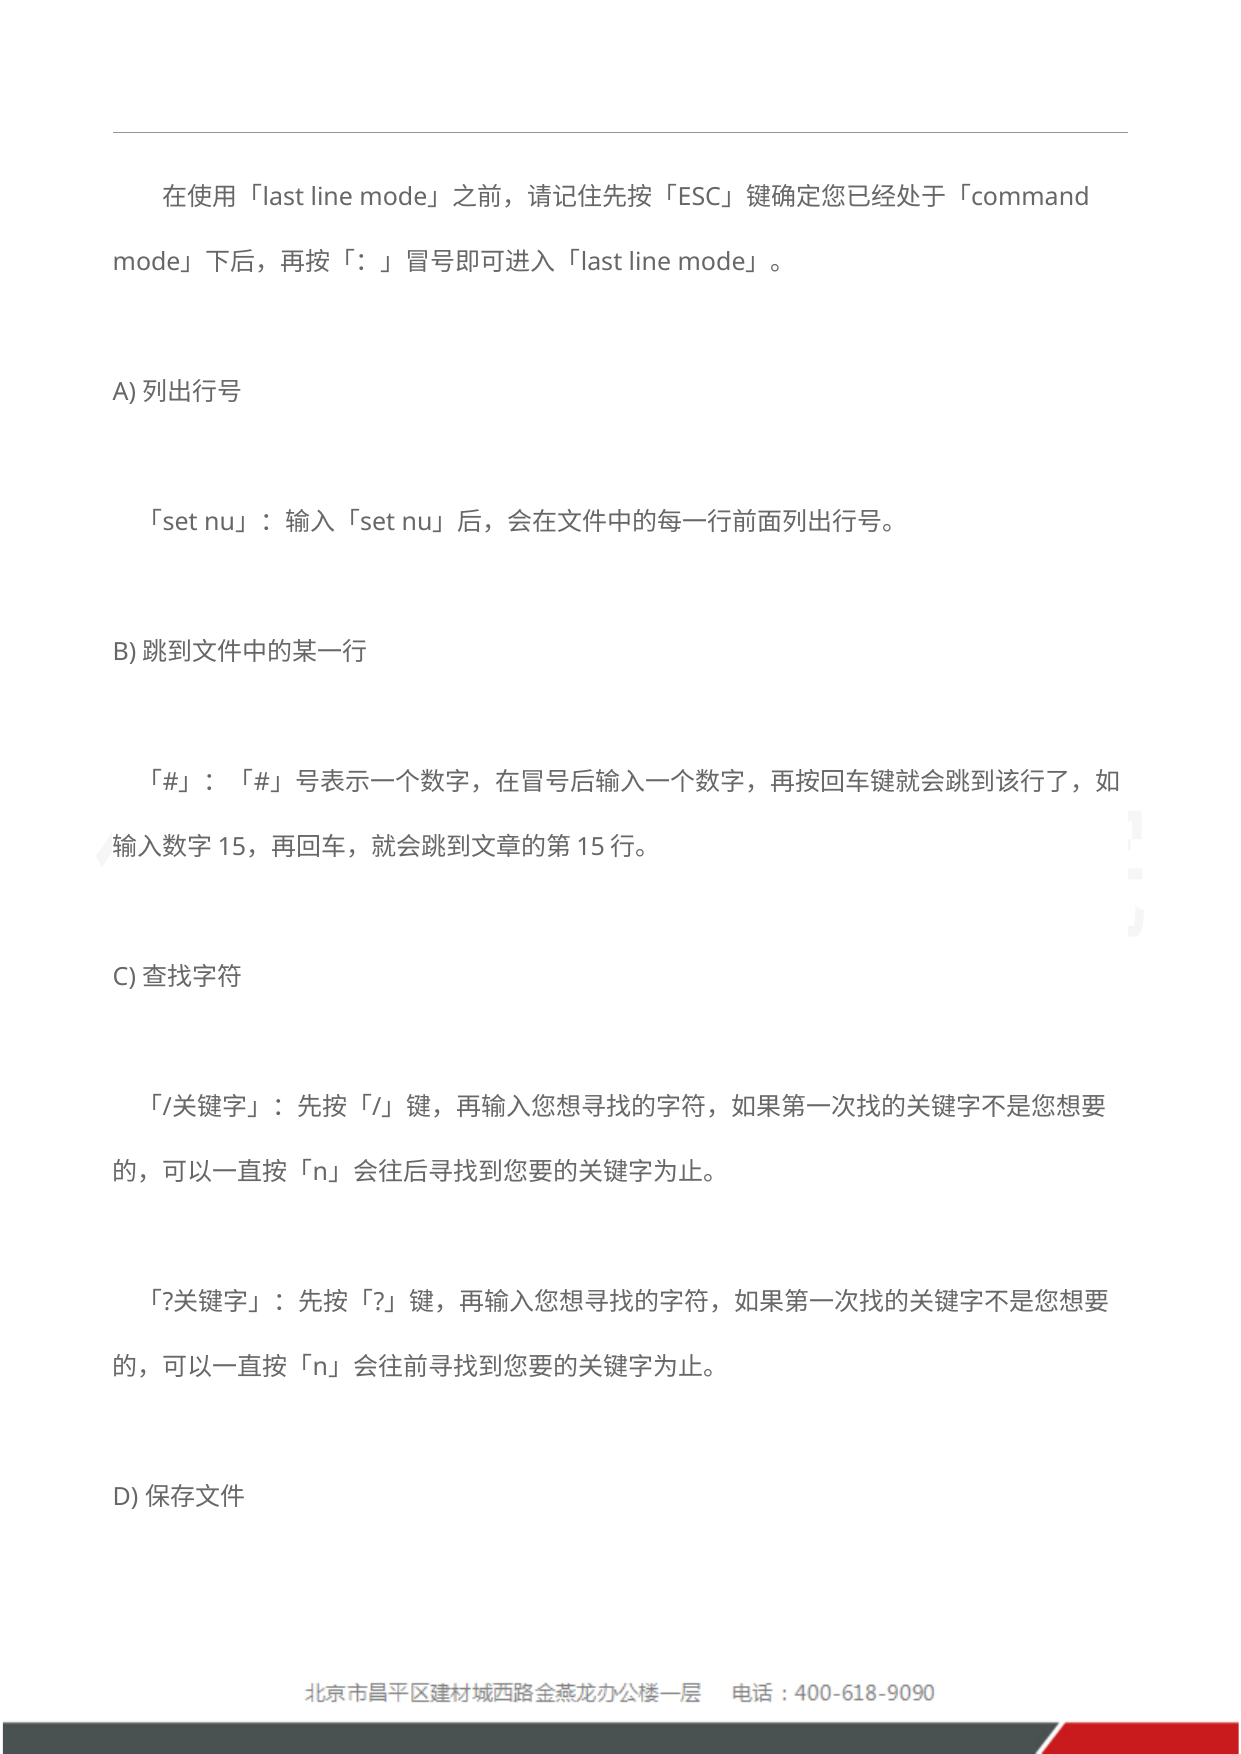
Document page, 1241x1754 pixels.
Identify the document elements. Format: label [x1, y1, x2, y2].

picture [2, 1663, 1239, 1754]
text [112, 162, 1128, 1527]
